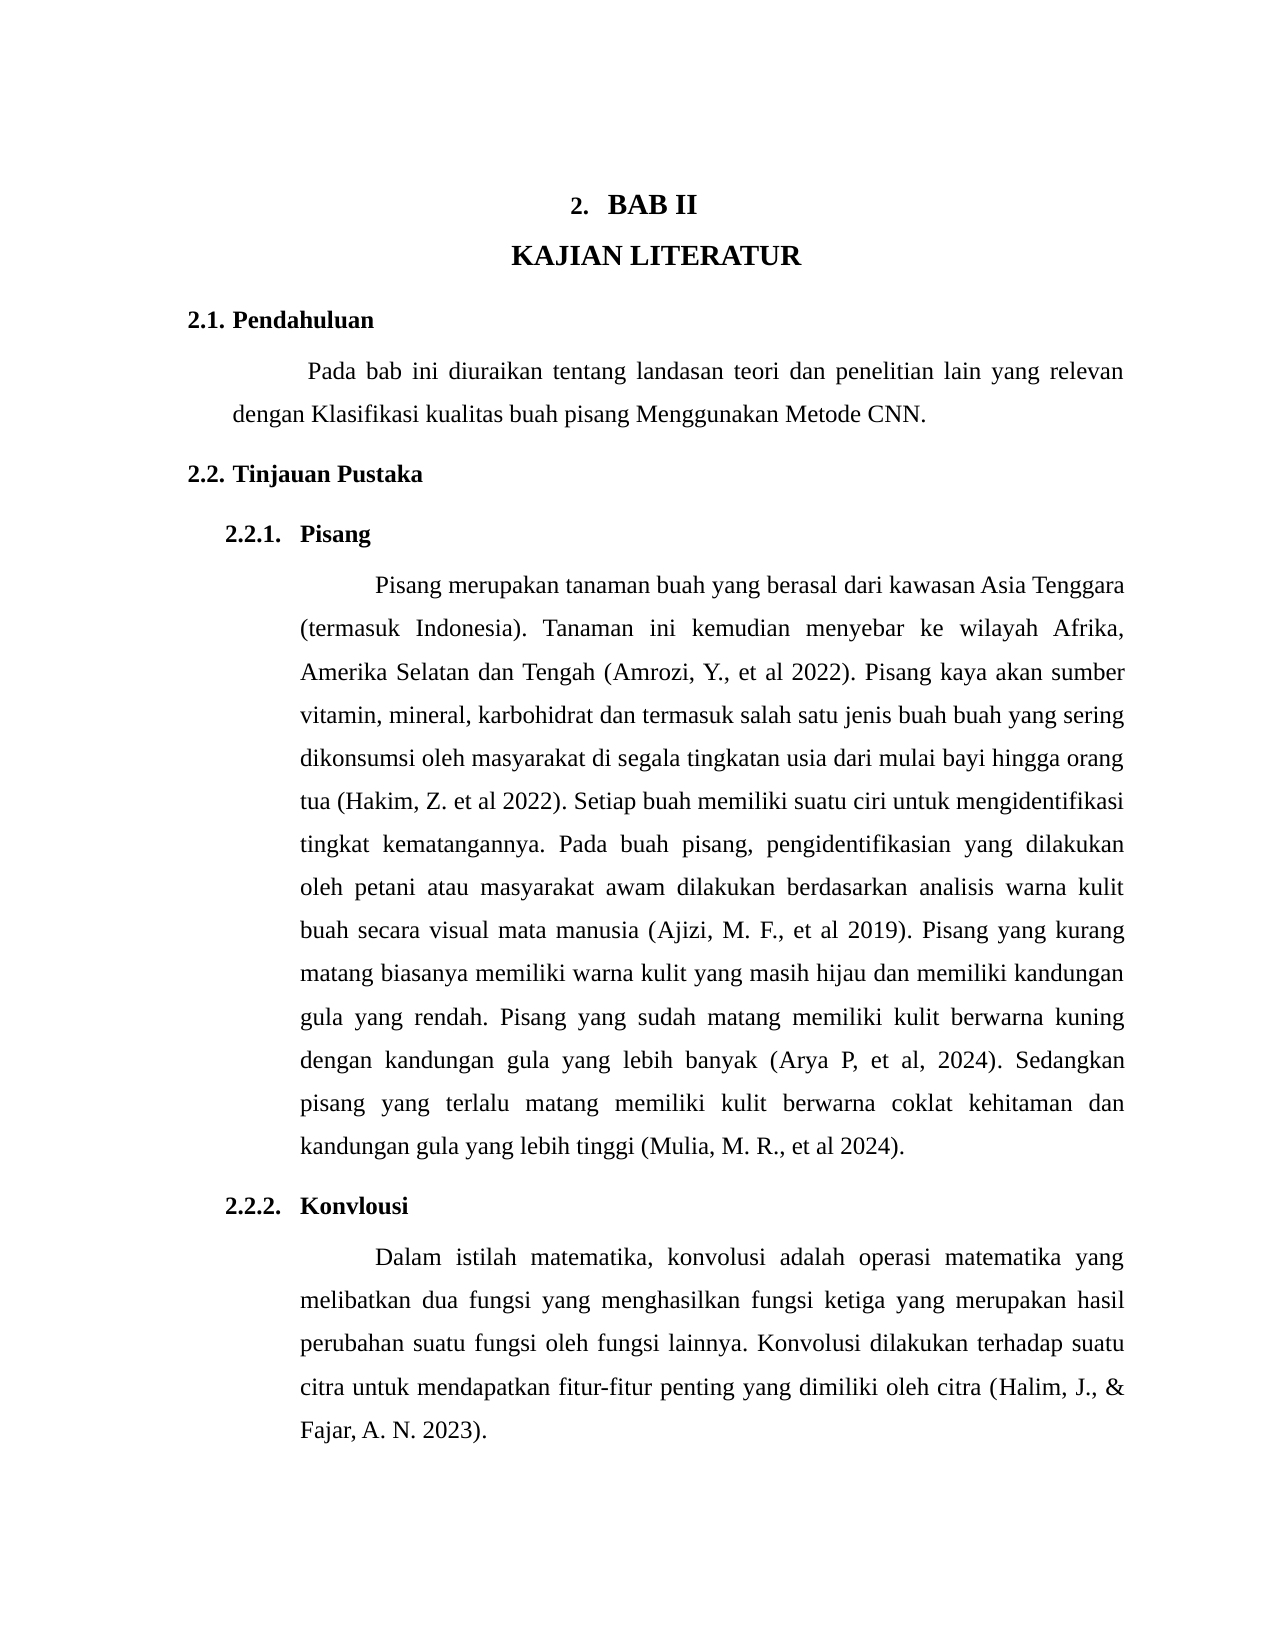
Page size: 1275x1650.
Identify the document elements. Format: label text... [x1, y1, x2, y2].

subtitle Pendahuluan [187, 305, 1125, 333]
text Pada bab ini diuraikan tentang landasan teori dan penelitian lain yang relevan dengan Klasifikasi kualitas buah pisang Menggunakan Metode CNN. [232, 356, 1125, 428]
subtitle Pisang [225, 519, 1125, 548]
subtitle Tinjauan Pustaka [187, 459, 1125, 488]
subtitle BAB II KAJIAN LITERATUR [150, 187, 1125, 271]
text Pisang merupakan tanaman buah yang berasal dari kawasan Asia Tenggara (termasuk Indonesia). Tanaman ini kemudian menyebar ke wilayah Afrika, Amerika Selatan dan Tengah (Amrozi, Y., et al 2022). Pisang kaya akan sumber vitamin, mineral, karbohidrat dan termasuk salah satu jenis buah buah yang sering dikonsumsi oleh masyarakat di segala tingkatan usia dari mulai bayi hingga orang tua (Hakim, Z. et al 2022). Setiap buah memiliki suatu ciri untuk mengidentifikasi tingkat kematangannya. Pada buah pisang, pengidentifikasian yang dilakukan oleh petani atau masyarakat awam dilakukan berdasarkan analisis warna kulit buah secara visual mata manusia (Ajizi, M. F., et al 2019). Pisang yang kurang matang biasanya memiliki warna kulit yang masih hijau dan memiliki kandungan gula yang rendah. Pisang yang sudah matang memiliki kulit berwarna kuning dengan kandungan gula yang lebih banyak (Arya P, et al, 2024). Sedangkan pisang yang terlalu matang memiliki kulit berwarna coklat kehitaman dan kandungan gula yang lebih tinggi (Mulia, M. R., et al 2024). [300, 570, 1125, 1160]
subtitle Konvlousi [225, 1191, 1125, 1219]
text Dalam istilah matematika, konvolusi adalah operasi matematika yang melibatkan dua fungsi yang menghasilkan fungsi ketiga yang merupakan hasil perubahan suatu fungsi oleh fungsi lainnya. Konvolusi dilakukan terhadap suatu citra untuk mendapatkan fitur-fitur penting yang dimiliki oleh citra (Halim, J., & Fajar, A. N. 2023). [300, 1242, 1125, 1443]
